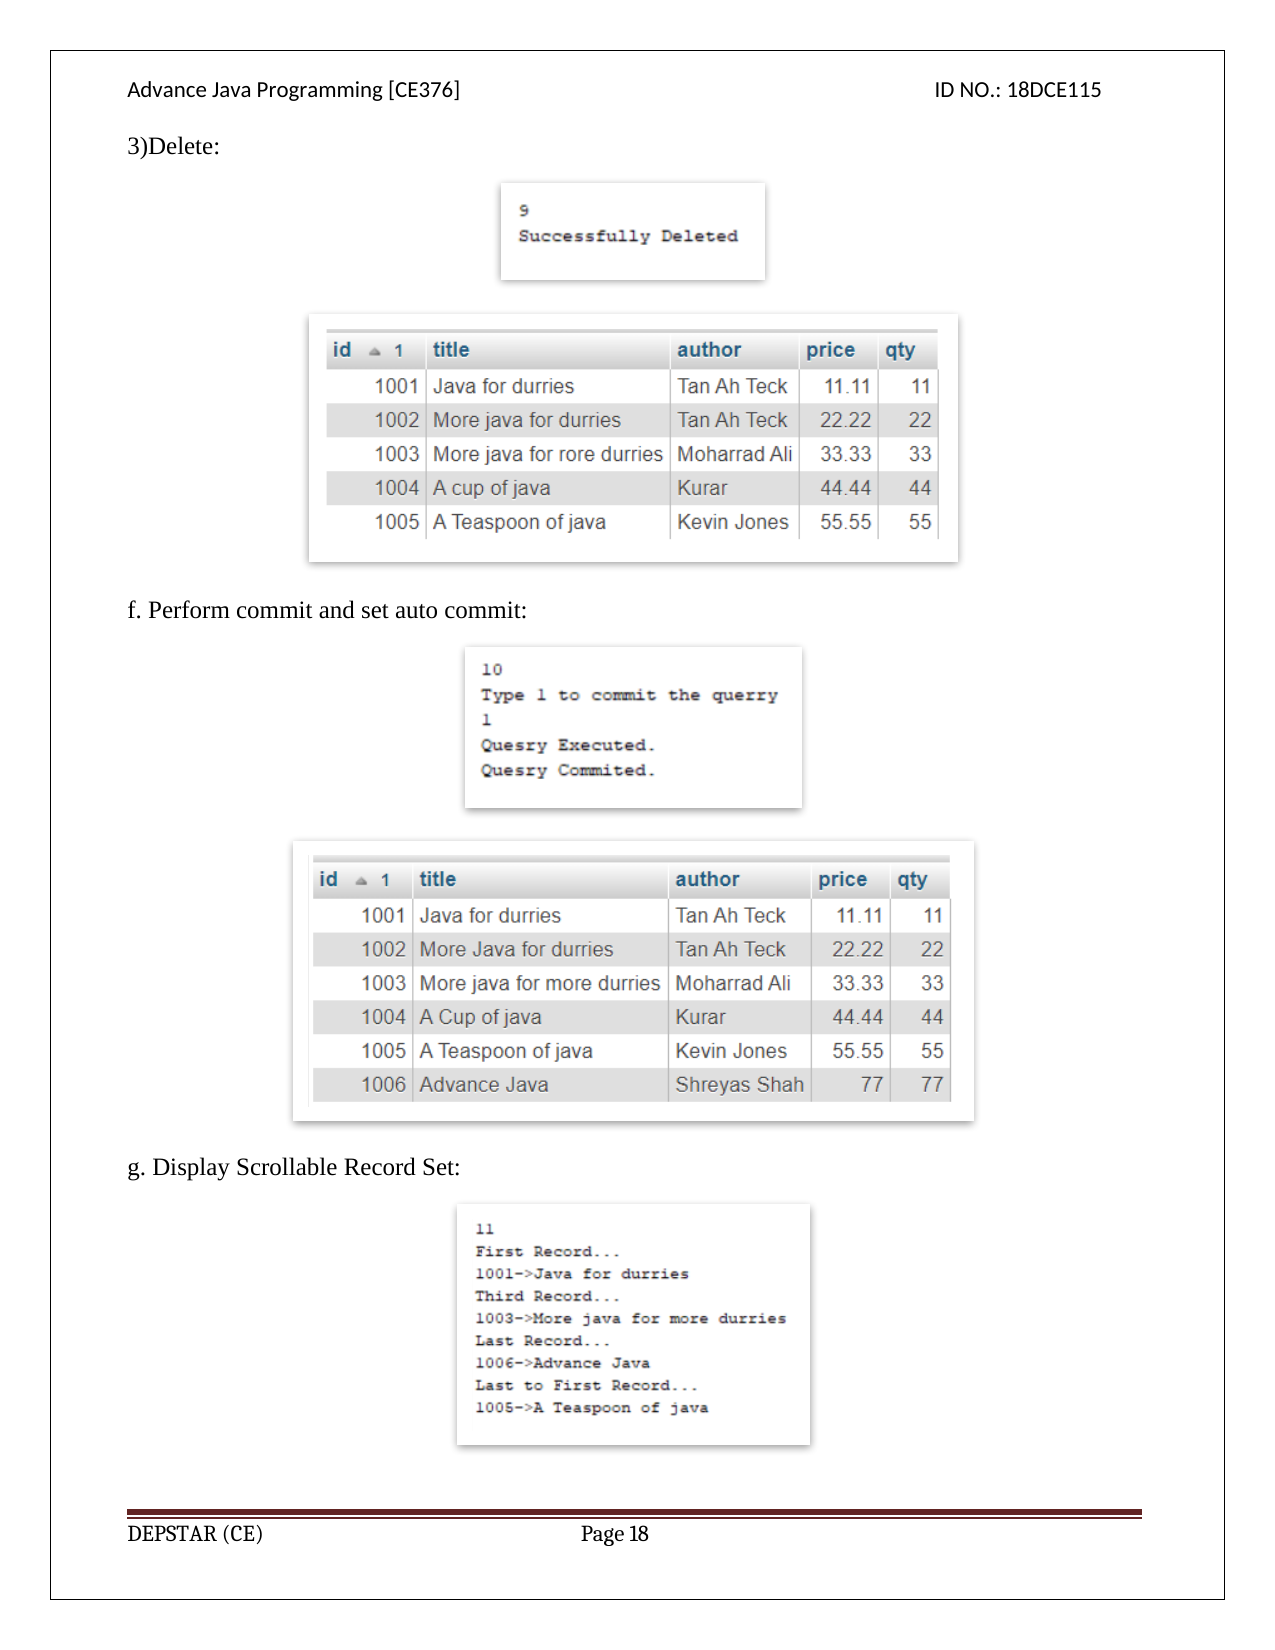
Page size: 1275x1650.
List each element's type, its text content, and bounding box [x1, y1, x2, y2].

text f. Perform commit and set auto commit: [127, 595, 1142, 624]
text 3)Delete: [127, 131, 1142, 160]
text g. Display Scrollable Record Set: [127, 1152, 1142, 1181]
picture [323, 329, 943, 548]
picture [516, 198, 751, 265]
picture [308, 855, 959, 1107]
picture [480, 661, 787, 794]
picture [472, 1219, 796, 1431]
